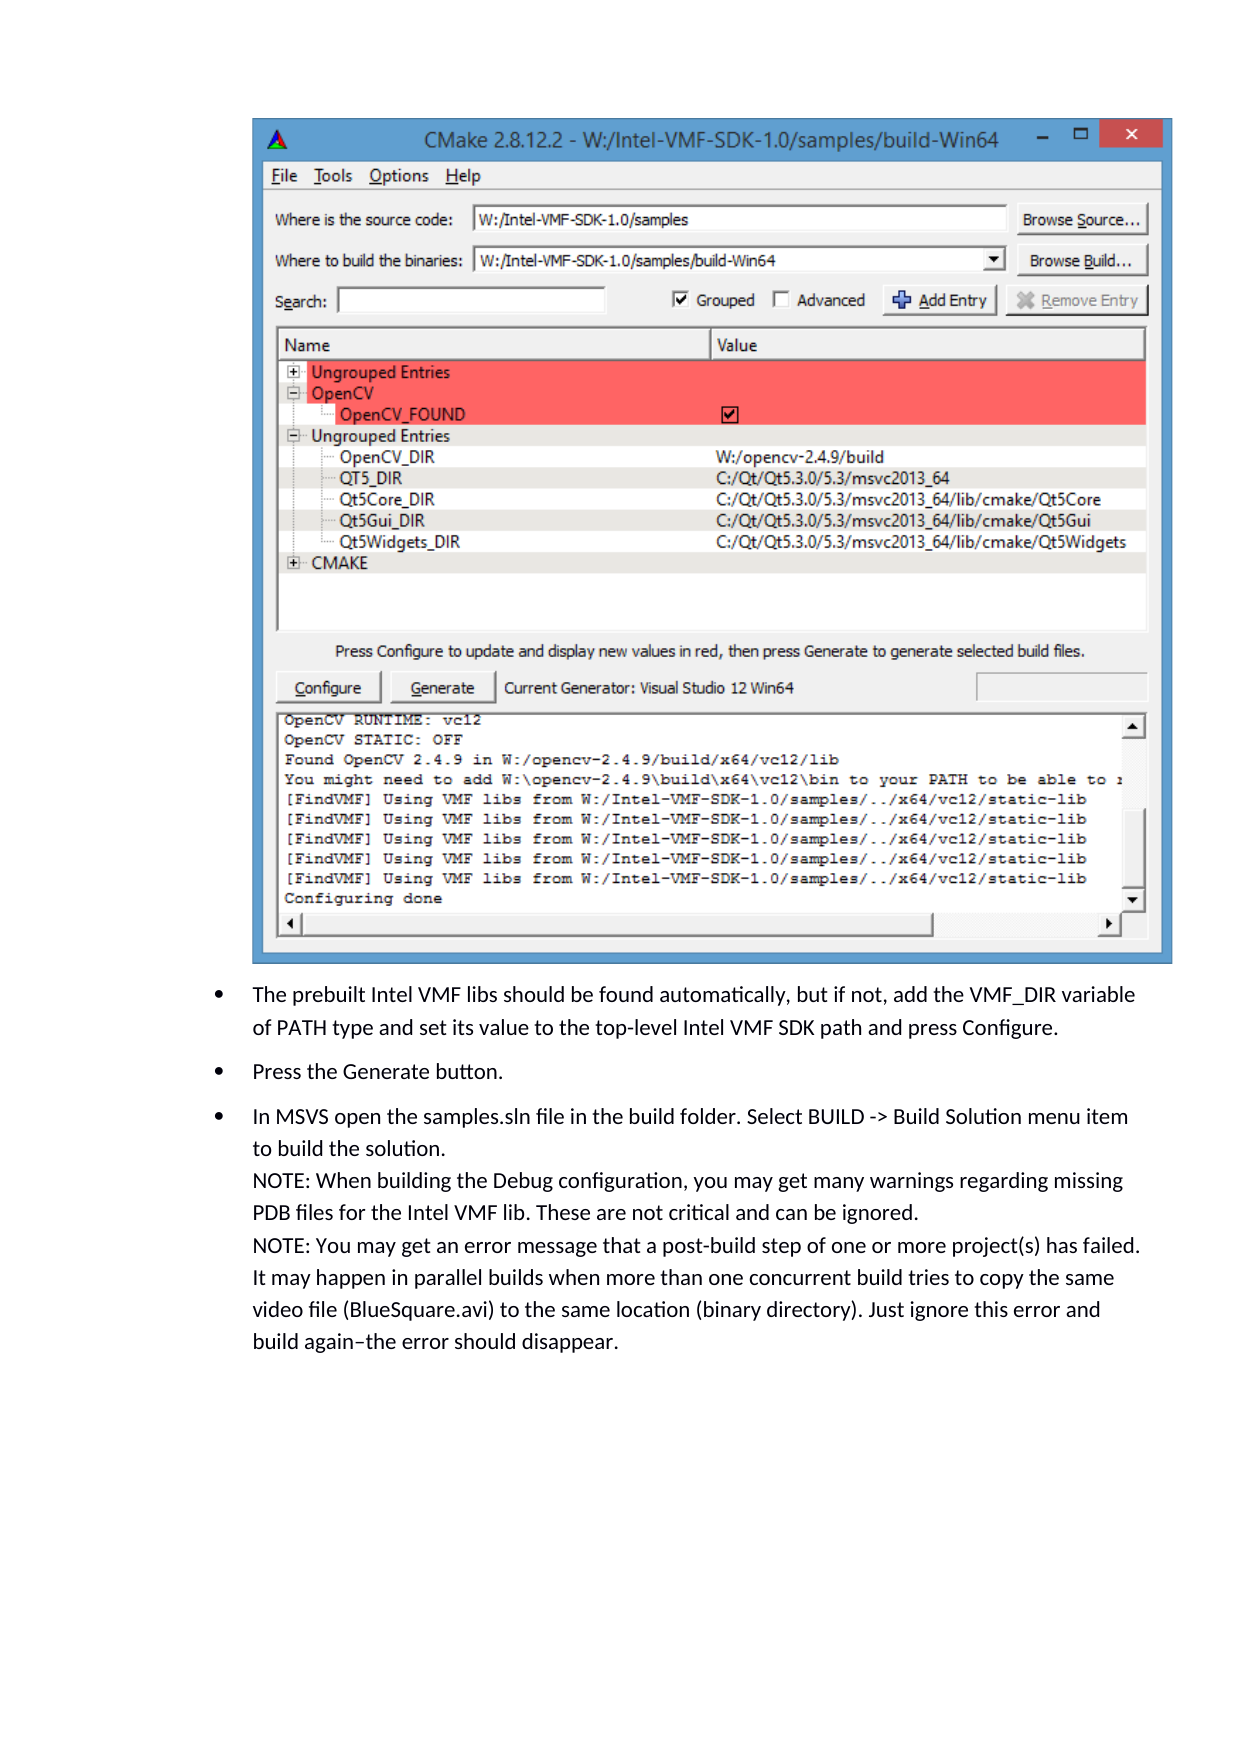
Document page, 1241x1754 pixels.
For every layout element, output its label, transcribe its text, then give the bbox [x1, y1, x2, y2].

list Press the Generate button. [215, 1057, 1152, 1085]
picture [252, 118, 1173, 964]
list The prebuilt Intel VMF libs should be found automatically, but if not, add the VMF_DIR variable of PATH type and set its value to the top-level Intel VMF SDK path and press Configure. [215, 980, 1152, 1041]
list In MSVS open the samples.sln file in the build folder. Select BUILD -> Build Solution menu item to build the solution. NOTE: When building the Debug configuration, you may get many warnings regarding missing PDB files for the Intel VMF lib. These are not critical and can be ignored. NOTE: You may get an error message that a post-build step of one or more project(s) has failed. It may happen in parallel builds when more than one concurrent build tries to copy the same video file (BlueSquare.avi) to the same location (binary directory). Just ignore this error and build again–the error should disappear. [215, 1102, 1152, 1355]
